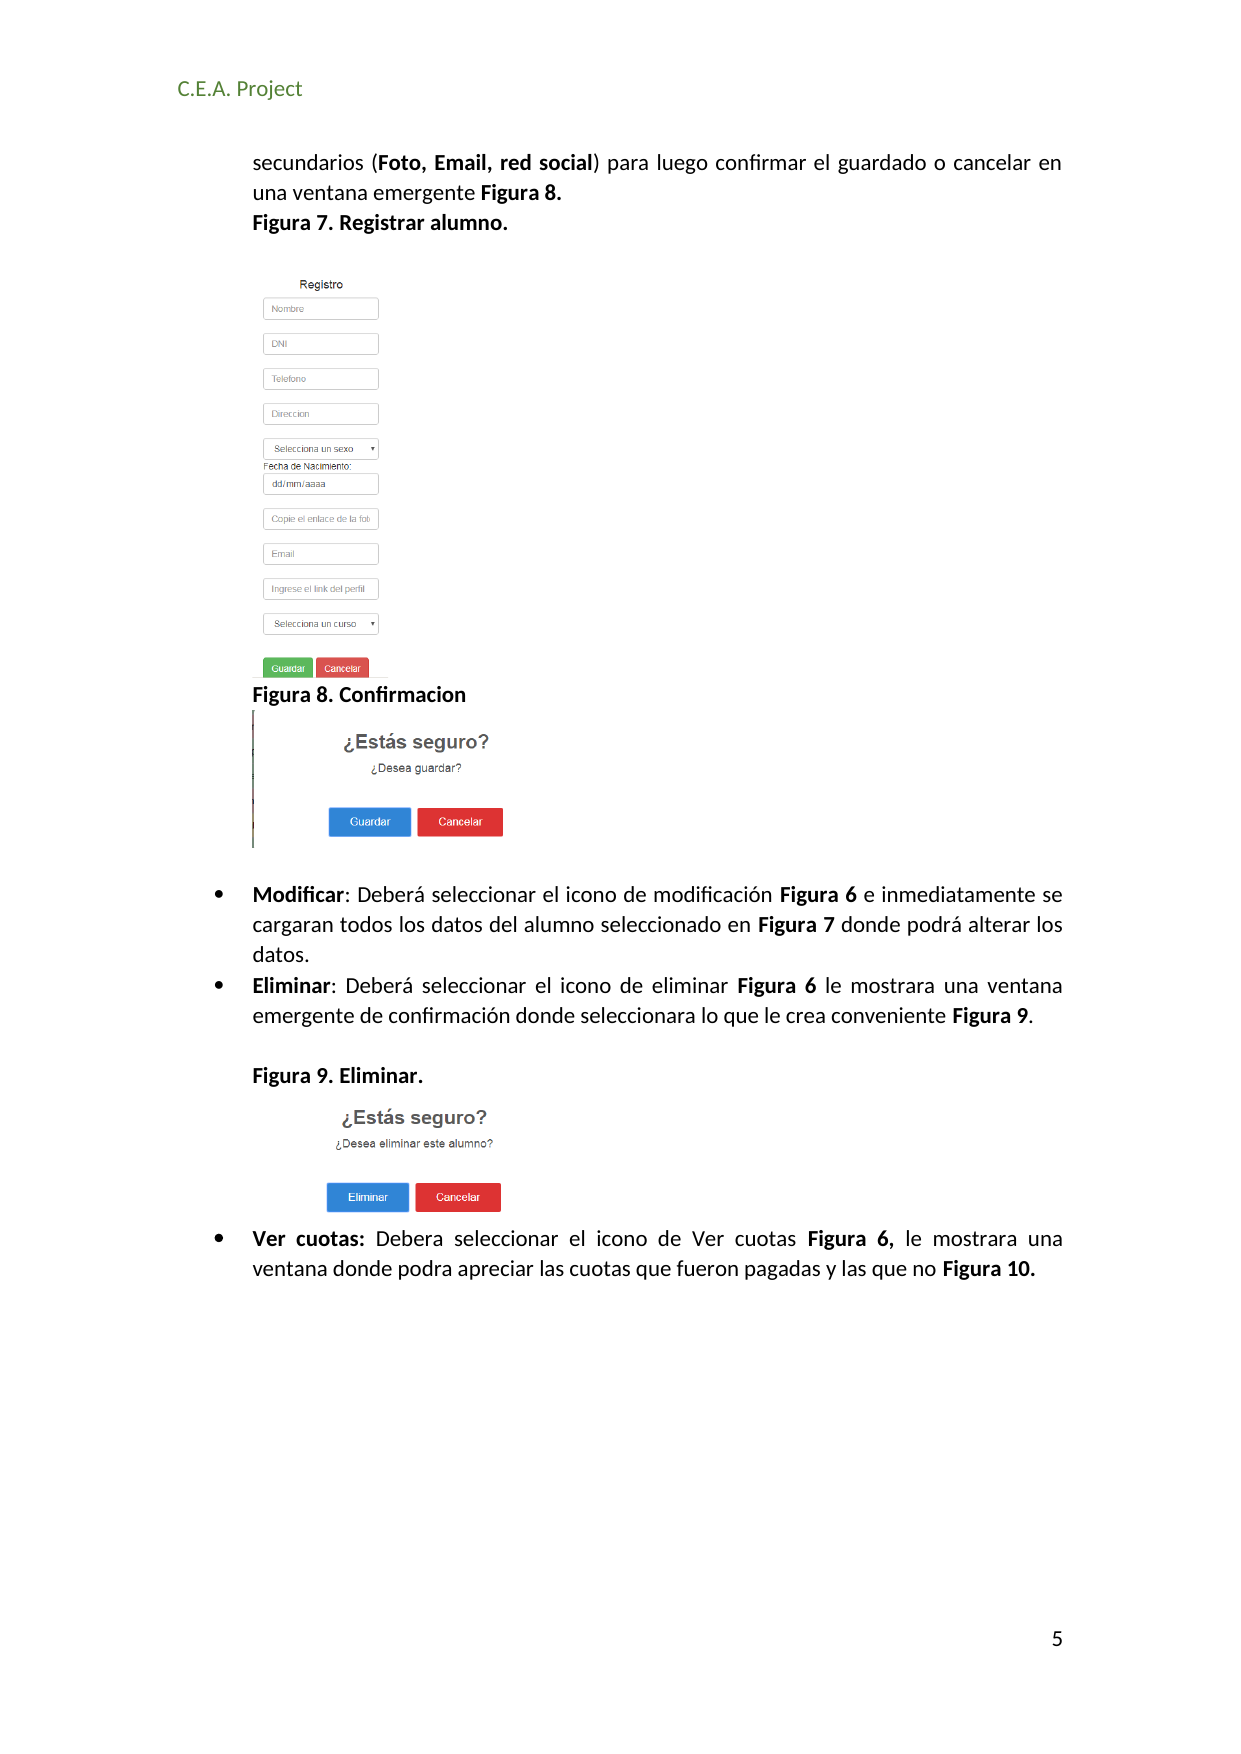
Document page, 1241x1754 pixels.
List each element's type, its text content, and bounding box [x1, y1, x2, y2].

list Ver cuotas: Debera seleccionar el icono de Ver cuotas Figura 6, le mostrara una ventana donde podra apreciar las cuotas que fueron pagadas y las que no Figura 10. [215, 1224, 1063, 1282]
picture [252, 268, 389, 678]
list Figura 7. Registrar alumno. [252, 208, 1063, 236]
list Eliminar: Deberá seleccionar el icono de eliminar Figura 6 le mostrara una ventana emergente de confirmación donde seleccionara lo que le crea conveniente Figura 9. [215, 971, 1063, 1029]
list Figura 8. Confirmacion [252, 680, 1063, 708]
picture [252, 710, 575, 848]
picture [252, 1091, 575, 1222]
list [215, 148, 1063, 206]
list Figura 9. Eliminar. [252, 1061, 1063, 1089]
list Modificar: Deberá seleccionar el icono de modificación Figura 6 e inmediatamente se cargaran todos los datos del alumno seleccionado en Figura 7 donde podrá alterar los datos. [215, 880, 1063, 969]
